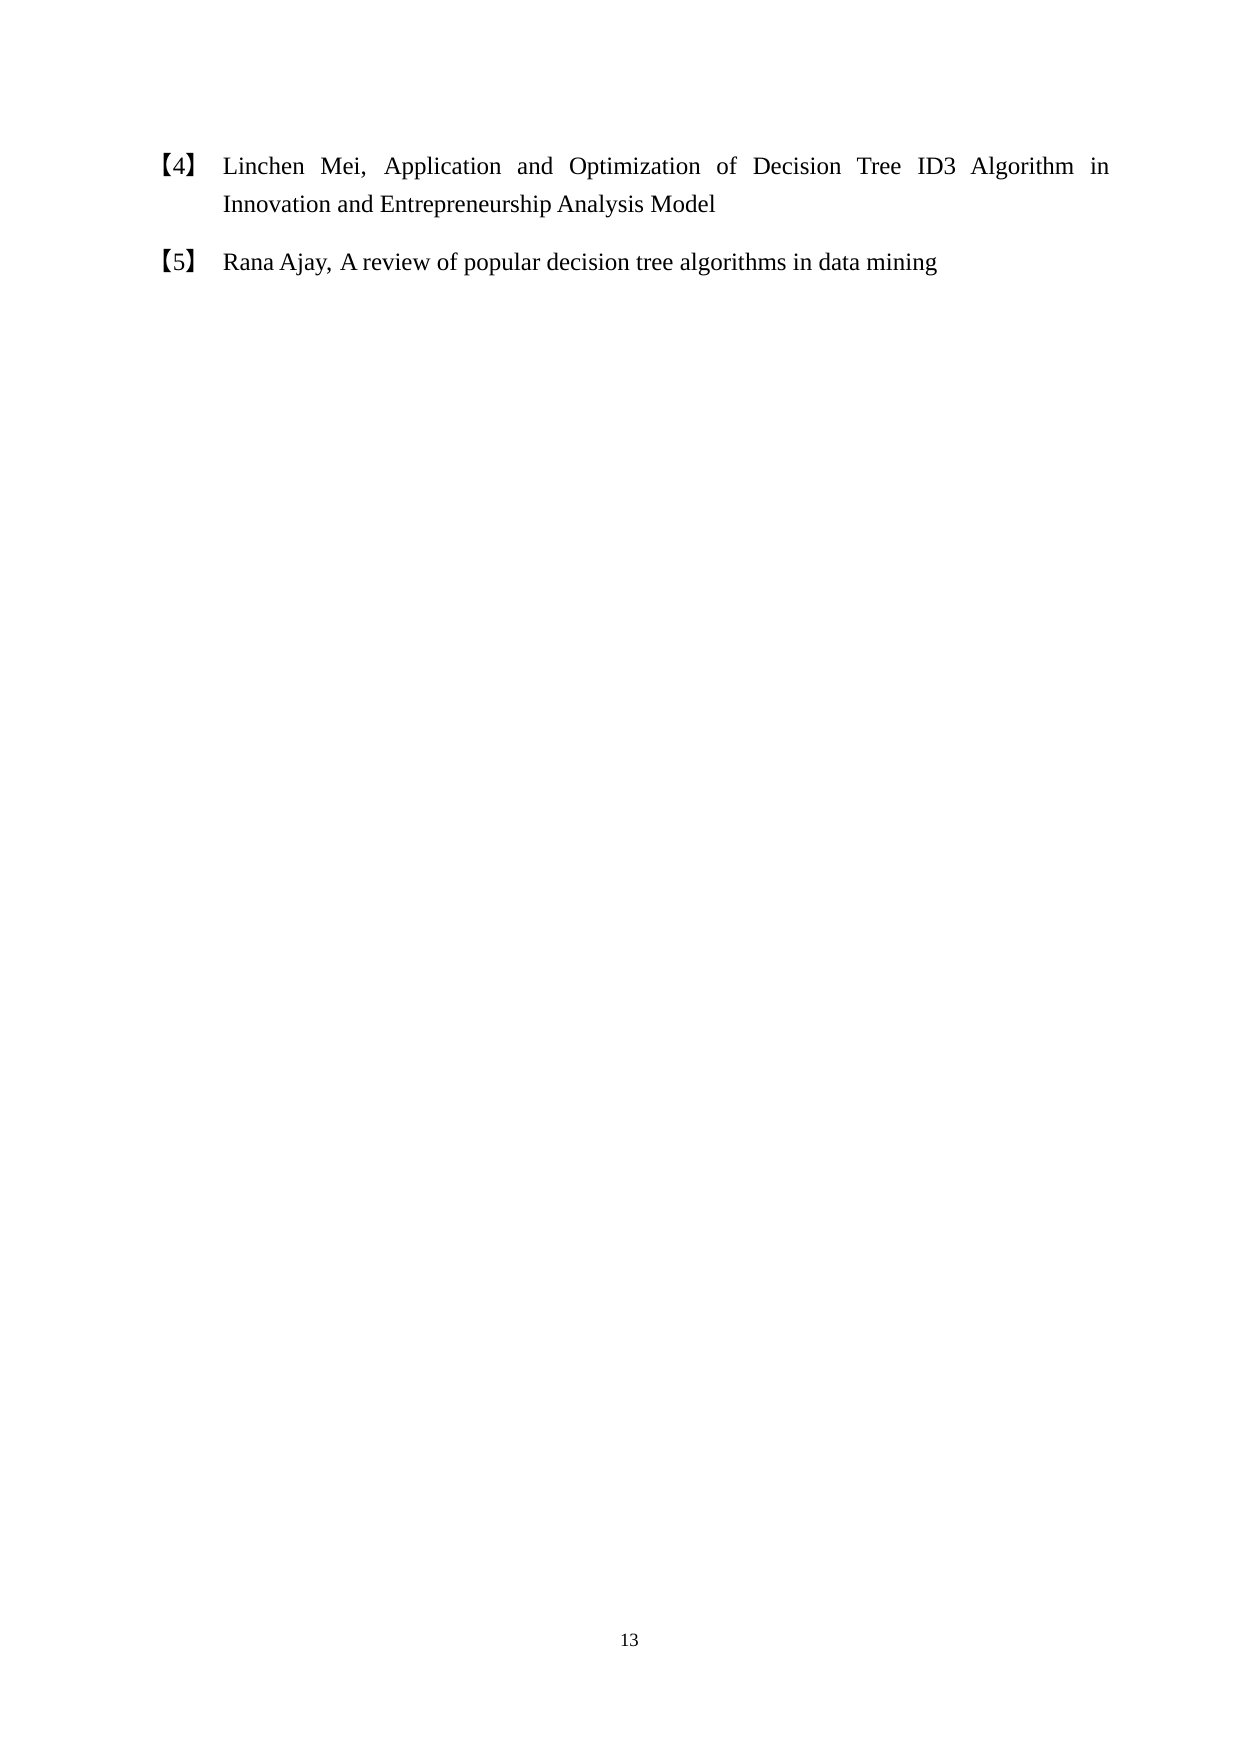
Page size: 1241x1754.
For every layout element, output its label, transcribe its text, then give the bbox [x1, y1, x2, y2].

list Rana Ajay, A review of popular decision tree algorithms in data mining [148, 241, 332, 278]
list Linchen Mei, Application and Optimization of Decision Tree ID3 Algorithm in Innovation and Entrepreneurship Analysis Model [148, 146, 1110, 218]
list Rana Ajay, A review of popular decision tree algorithms in data mining [339, 241, 1110, 278]
